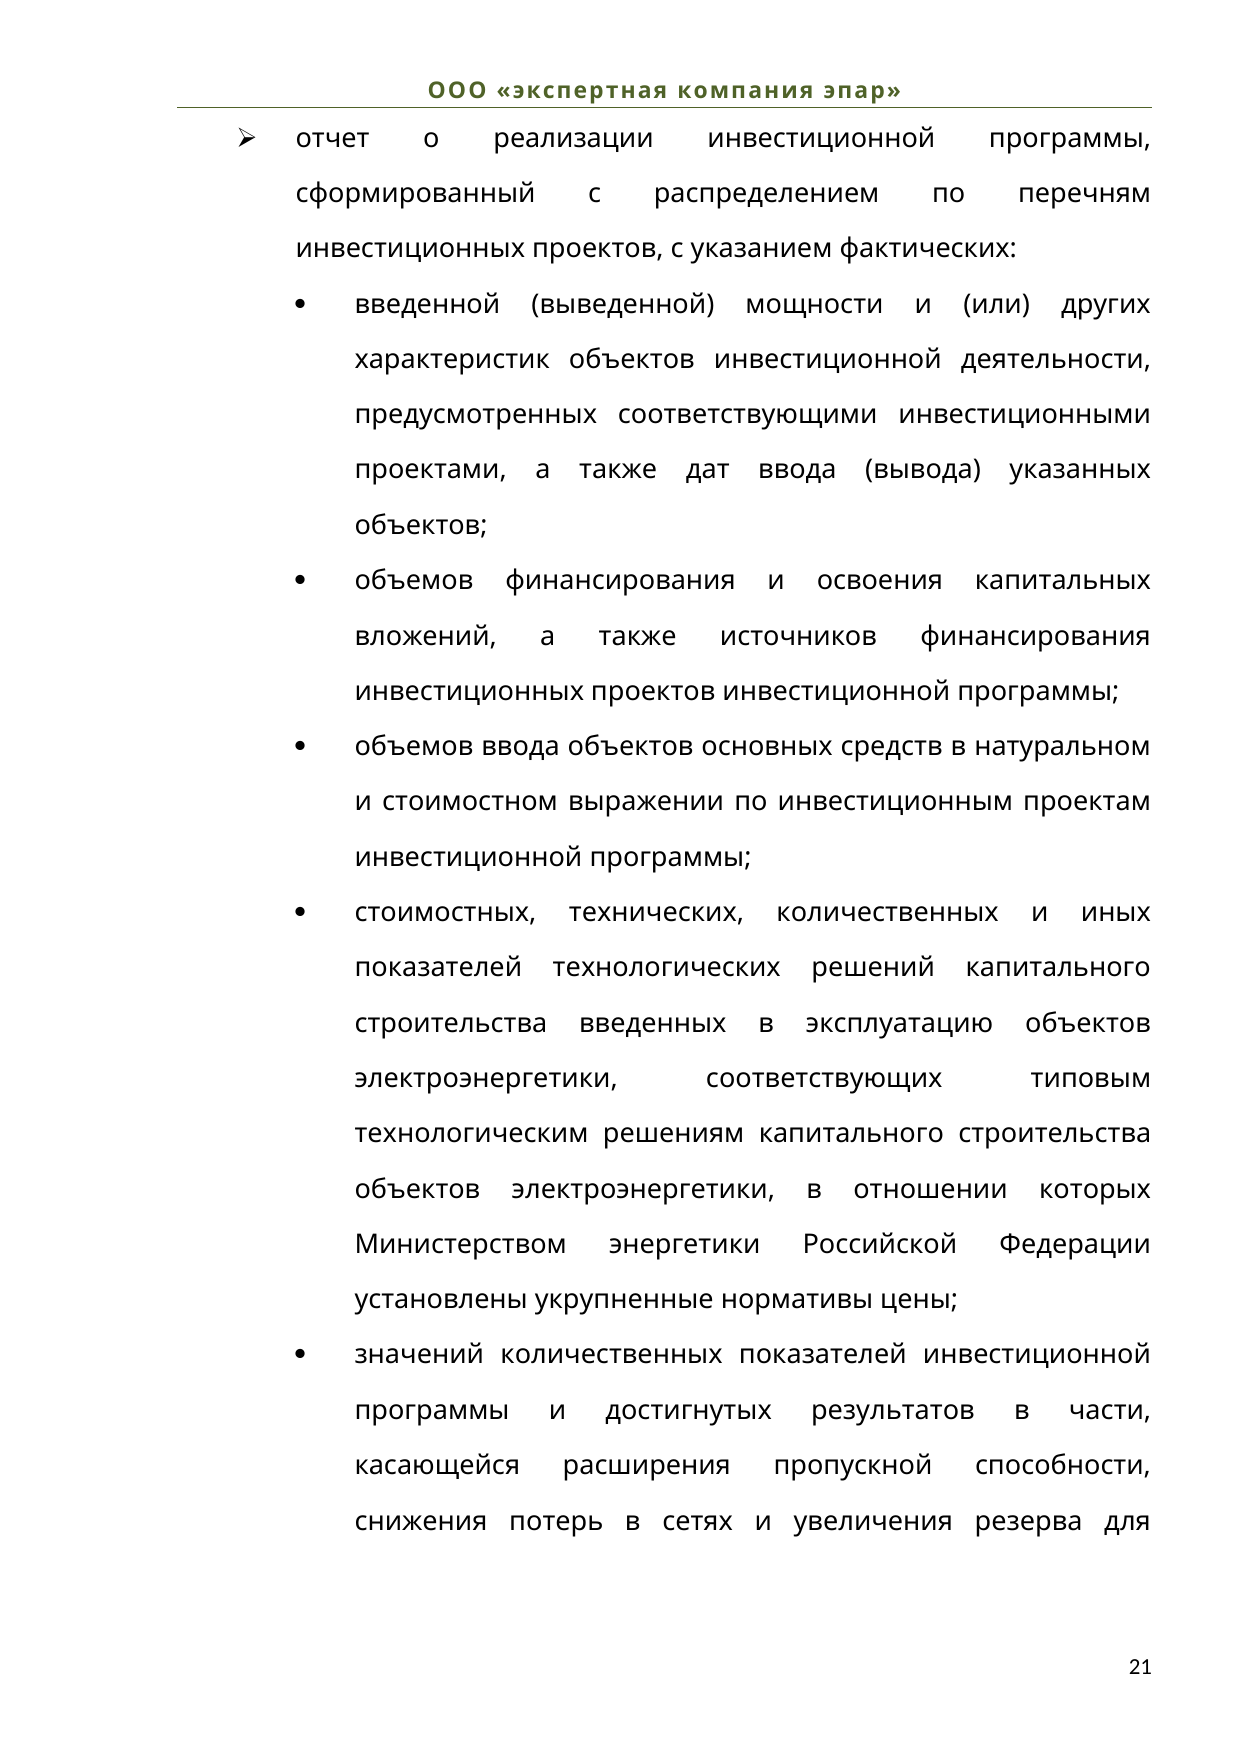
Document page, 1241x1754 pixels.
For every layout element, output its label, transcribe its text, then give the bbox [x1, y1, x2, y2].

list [295, 1335, 1152, 1538]
list объемов финансирования и освоения капитальных вложений, а также источников финансирования инвестиционных проектов инвестиционной программы; [295, 561, 1152, 708]
list объемов ввода объектов основных средств в натуральном и стоимостном выражении по инвестиционным проектам инвестиционной программы; [295, 727, 1152, 874]
list отчет о реализации инвестиционной программы, сформированный с распределением по перечням инвестиционных проектов, с указанием фактических: [236, 118, 1152, 266]
list стоимостных, технических, количественных и иных показателей технологических решений капитального строительства введенных в эксплуатацию объектов электроэнергетики, соответствующих типовым технологическим решениям капитального строительства объектов электроэнергетики, в отношении которых Министерством энергетики Российской Федерации установлены укрупненные нормативы цены; [295, 892, 1152, 1317]
list введенной (выведенной) мощности и (или) других характеристик объектов инвестиционной деятельности, предусмотренных соответствующими инвестиционными проектами, а также дат ввода (вывода) указанных объектов; [295, 284, 1152, 542]
